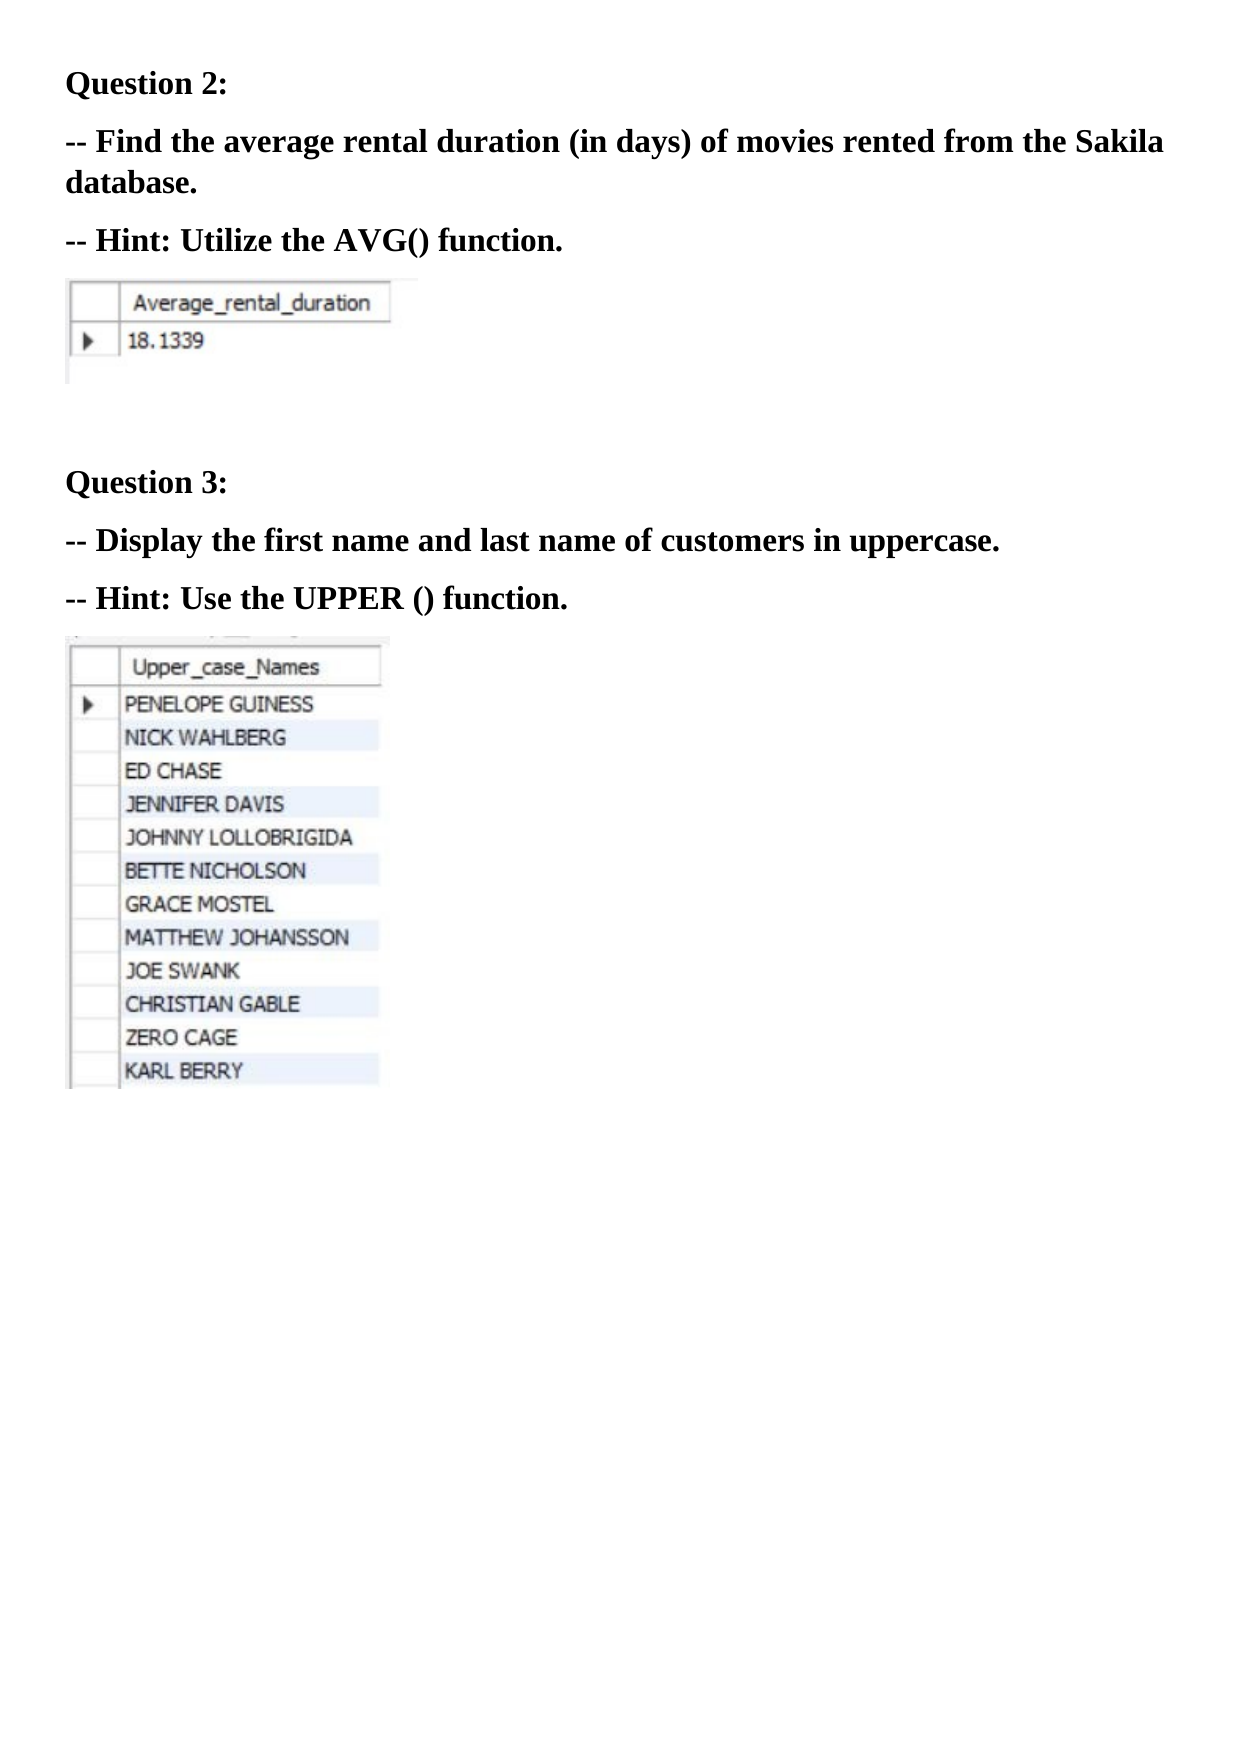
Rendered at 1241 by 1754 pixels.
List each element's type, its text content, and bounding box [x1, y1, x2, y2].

text Question 2: [65, 63, 1166, 101]
text -- Display the first name and last name of customers in uppercase. [65, 521, 1166, 559]
picture [65, 636, 390, 1089]
text -- Hint: Utilize the AVG() function. [65, 220, 1166, 259]
text -- Find the average rental duration (in days) of movies rented from the Sakila database. [65, 121, 1166, 201]
text Question 3: [65, 462, 1166, 501]
text -- Hint: Use the UPPER () function. [65, 578, 1166, 617]
picture [65, 278, 419, 384]
